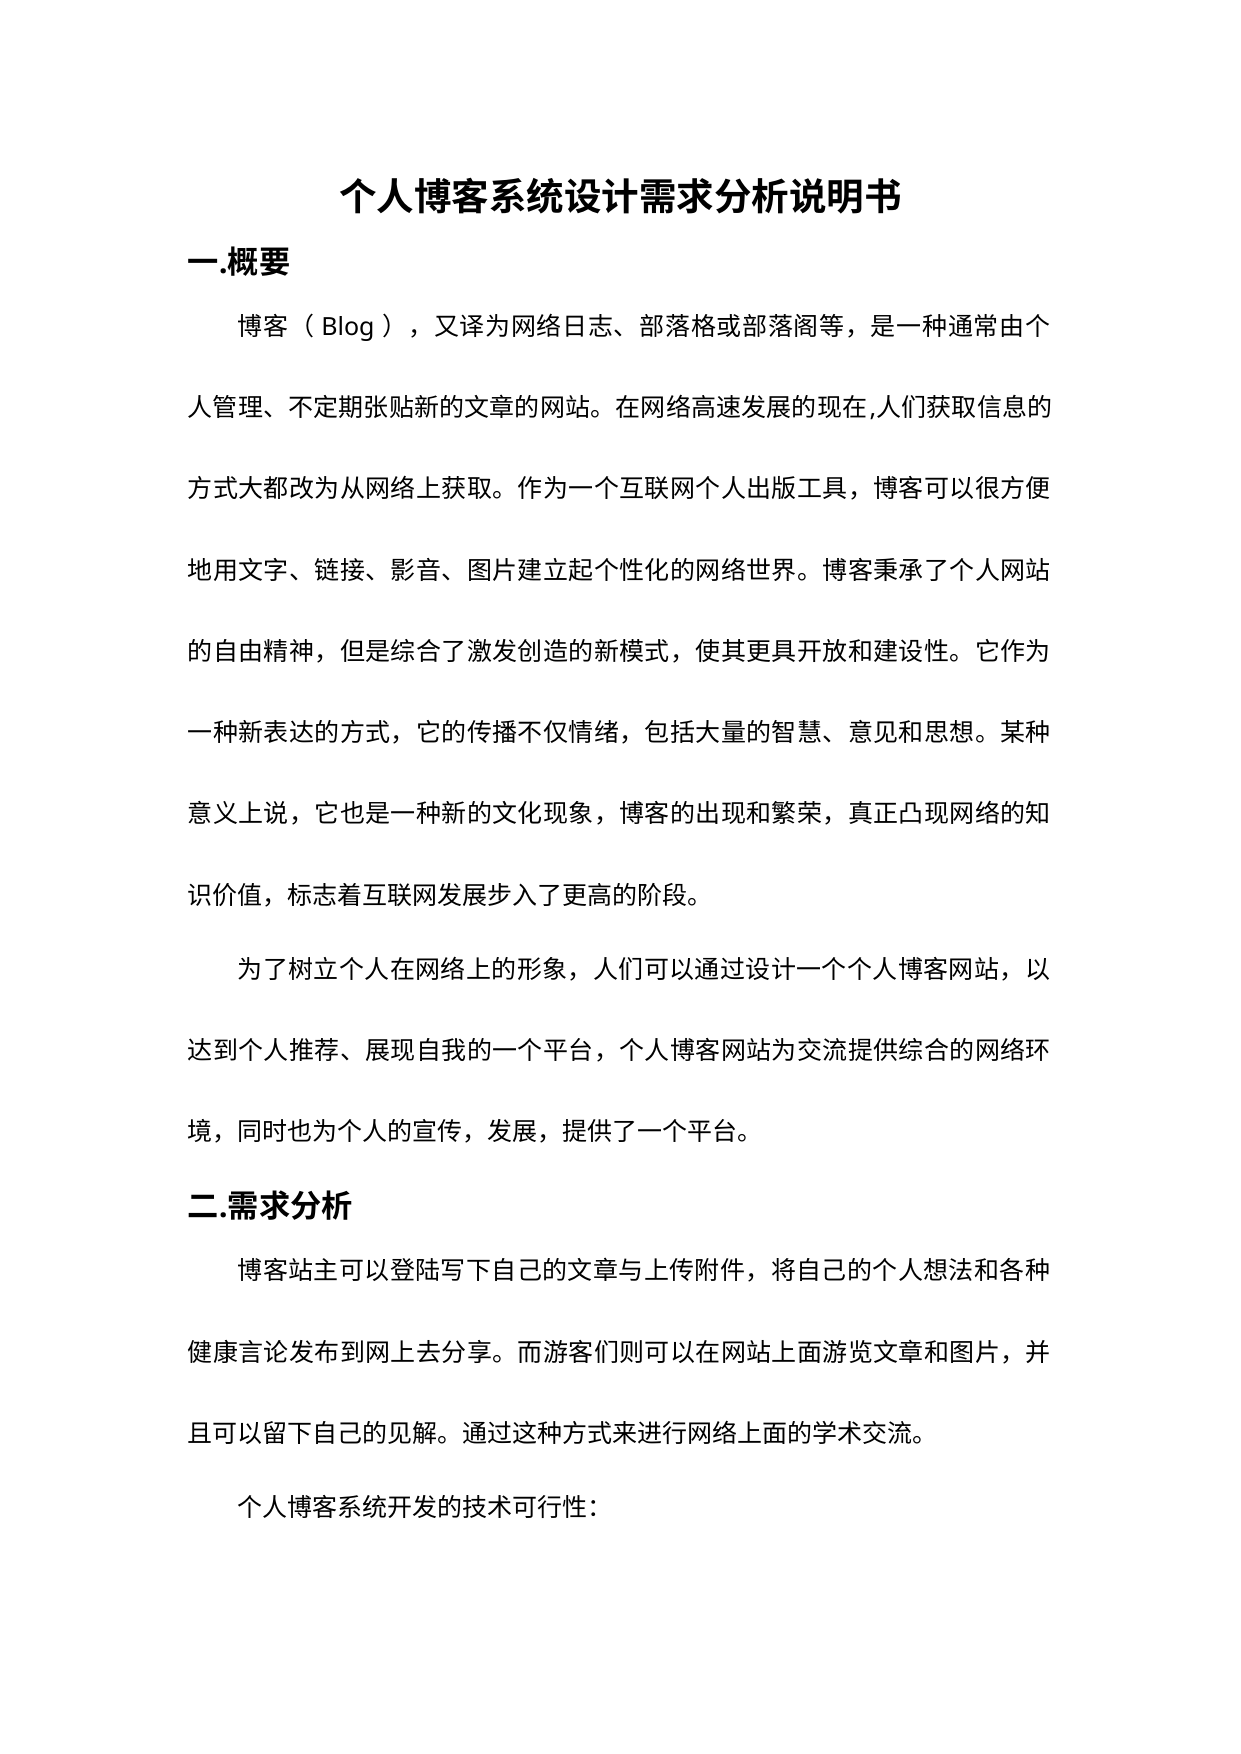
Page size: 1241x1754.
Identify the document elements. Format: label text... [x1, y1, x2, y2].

text 博客站主可以登陆写下自己的文章与上传附件，将自己的个人想法和各种健康言论发布到网上去分享。而游客们则可以在网站上面游览文章和图片，并且可以留下自己的见解。通过这种方式来进行网络上面的学术交流。 [187, 1236, 1053, 1464]
text 个人博客系统开发的技术可行性： [187, 1473, 1053, 1538]
text 个人博客系统设计需求分析说明书 [187, 162, 1053, 227]
text 为了树立个人在网络上的形象，人们可以通过设计一个个人博客网站，以达到个人推荐、展现自我的一个平台，个人博客网站为交流提供综合的网络环境，同时也为个人的宣传，发展，提供了一个平台。 [187, 935, 1053, 1162]
text 二.需求分析 [187, 1171, 1053, 1236]
text 一.概要 [187, 227, 1053, 292]
list 博客（ Blog ），又译为网络日志、部落格或部落阁等，是一种通常由个人管理、不定期张贴新的文章的网站。在网络高速发展的现在,人们获取信息的方式大都改为从网络上获取。作为一个互联网个人出版工具，博客可以很方便地用文字、链接、影音、图片建立起个性化的网络世界。博客秉承了个人网站的自由精神，但是综合了激发创造的新模式，使其更具开放和建设性。它作为一种新表达的方式，它的传播不仅情绪，包括大量的智慧、意见和思想。某种意义上说，它也是一种新的文化现象，博客的出现和繁荣，真正凸现网络的知识价值，标志着互联网发展步入了更高的阶段。 [187, 292, 1053, 926]
